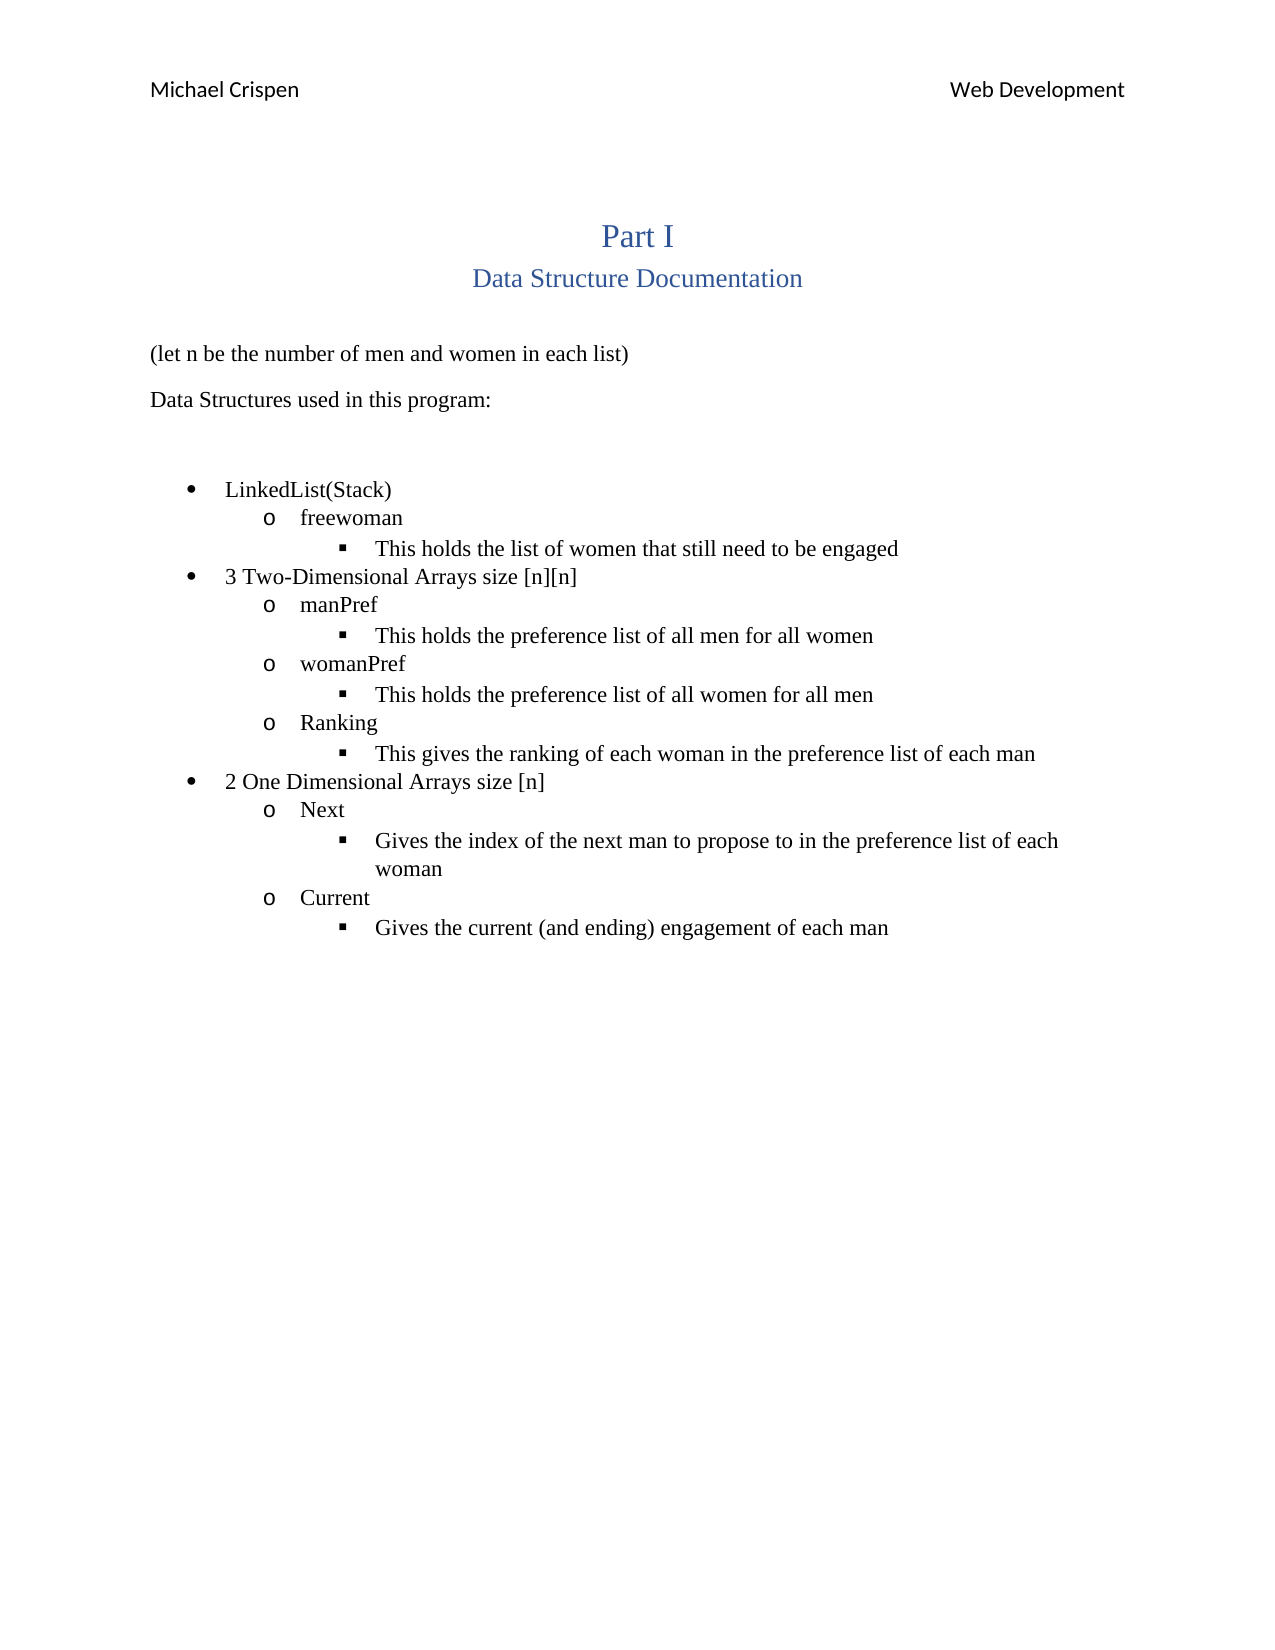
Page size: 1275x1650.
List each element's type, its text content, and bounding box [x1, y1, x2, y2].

list This holds the preference list of all women for all men [337, 681, 1125, 707]
list manPref [262, 592, 1125, 620]
list This holds the preference list of all men for all women [337, 622, 1125, 648]
list Gives the current (and ending) engagement of each man [337, 914, 1125, 941]
text (let n be the number of men and women in each list) [150, 341, 1125, 367]
subtitle Data Structure Documentation [150, 262, 1125, 293]
list Current [262, 884, 1125, 912]
subtitle Part I [150, 216, 1125, 255]
list Gives the index of the next man to propose to in the preference list of each woman [337, 827, 1125, 882]
list Ranking [262, 709, 1125, 737]
list Next [262, 797, 1125, 825]
list womanPref [262, 650, 1125, 679]
list This holds the list of women that still need to be engaged [337, 535, 1125, 561]
list freewoman [262, 504, 1125, 532]
list 2 One Dimensional Arrays size [n] [187, 768, 1125, 794]
list 3 Two-Dimensional Arrays size [n][n] [187, 563, 1125, 589]
list This gives the ranking of each woman in the preference list of each man [337, 740, 1125, 766]
text Data Structures used in this program: [150, 386, 1125, 412]
list LinkedList(Stack) [187, 476, 1125, 502]
